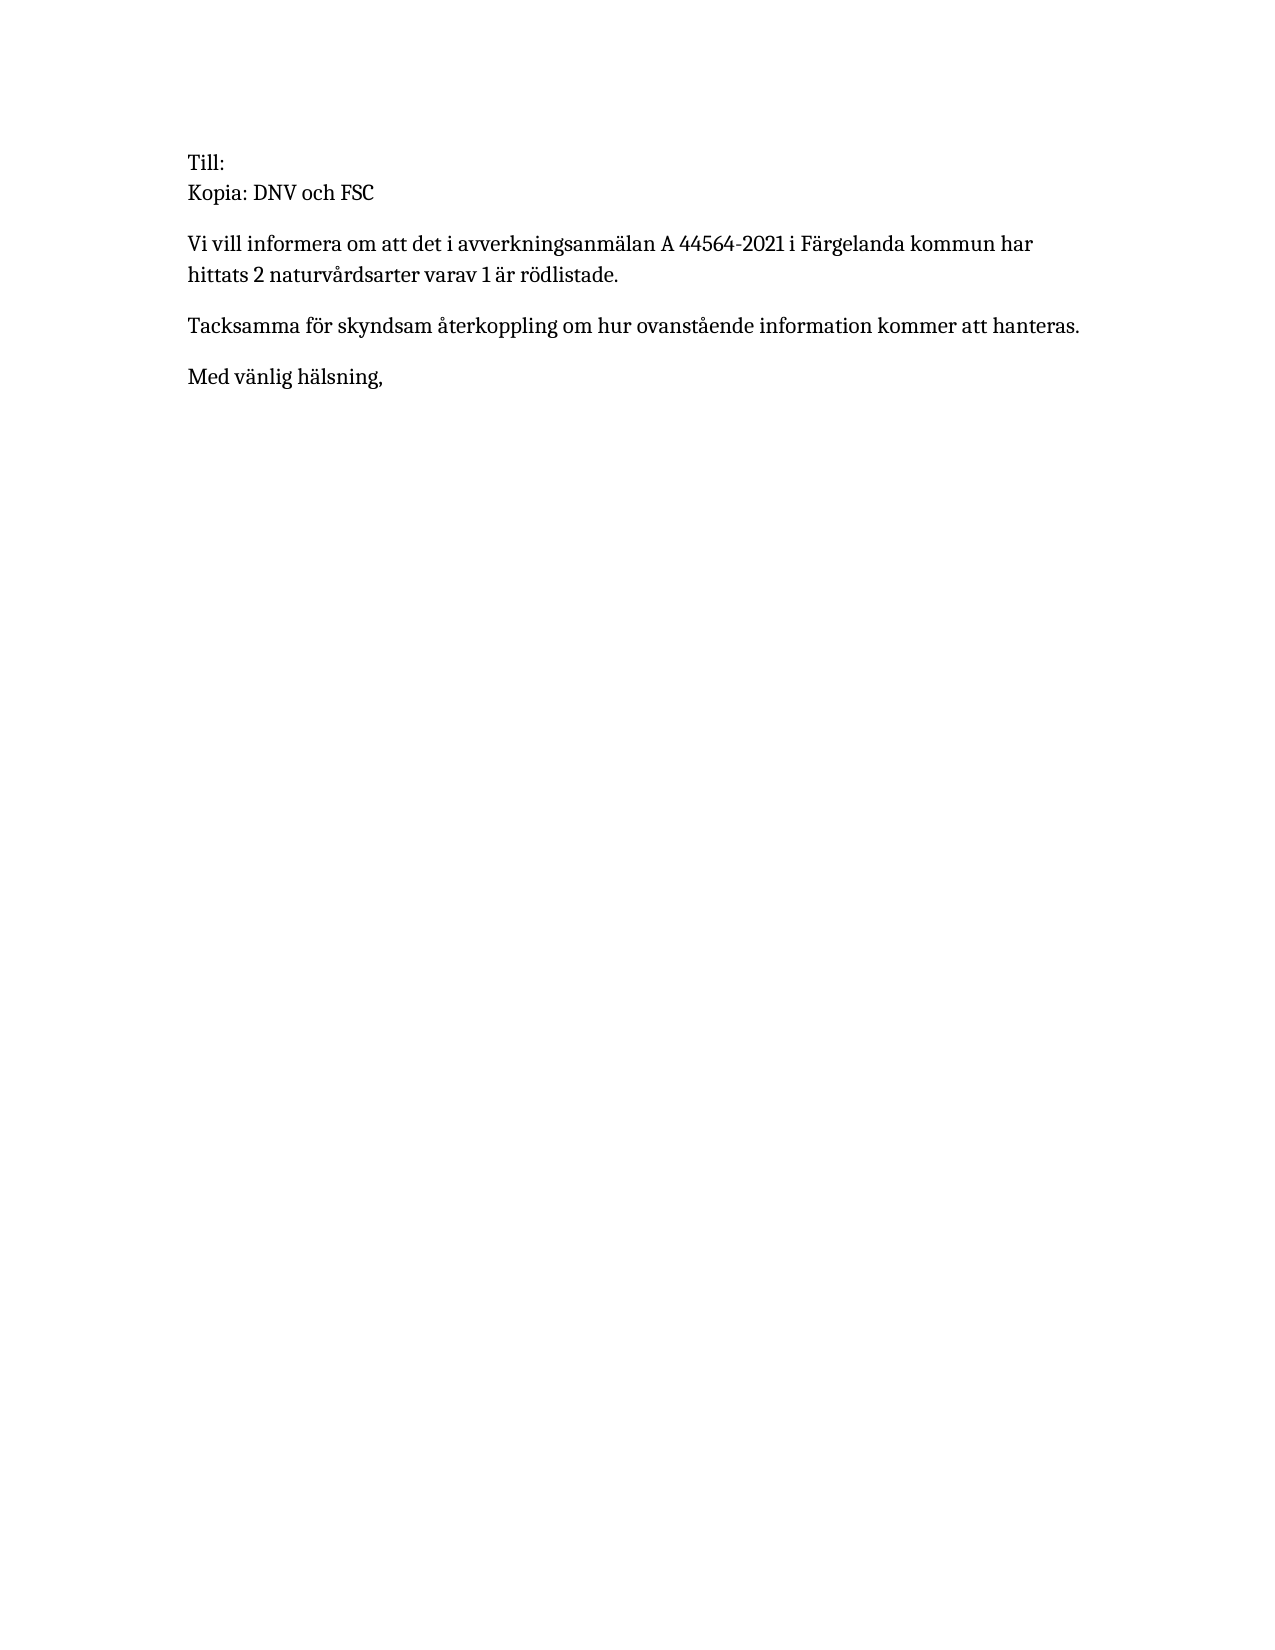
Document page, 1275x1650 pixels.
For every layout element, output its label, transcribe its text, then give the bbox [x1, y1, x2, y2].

text Med vänlig hälsning, [187, 363, 1087, 420]
text Till: Kopia: DNV och FSC [187, 150, 1087, 207]
text Tacksamma för skyndsam återkoppling om hur ovanstående information kommer att hanteras. [187, 312, 1087, 339]
text Vi vill informera om att det i avverkningsanmälan A 44564-2021 i Färgelanda kommun har hittats 2 naturvårdsarter varav 1 är rödlistade. [187, 231, 1087, 288]
